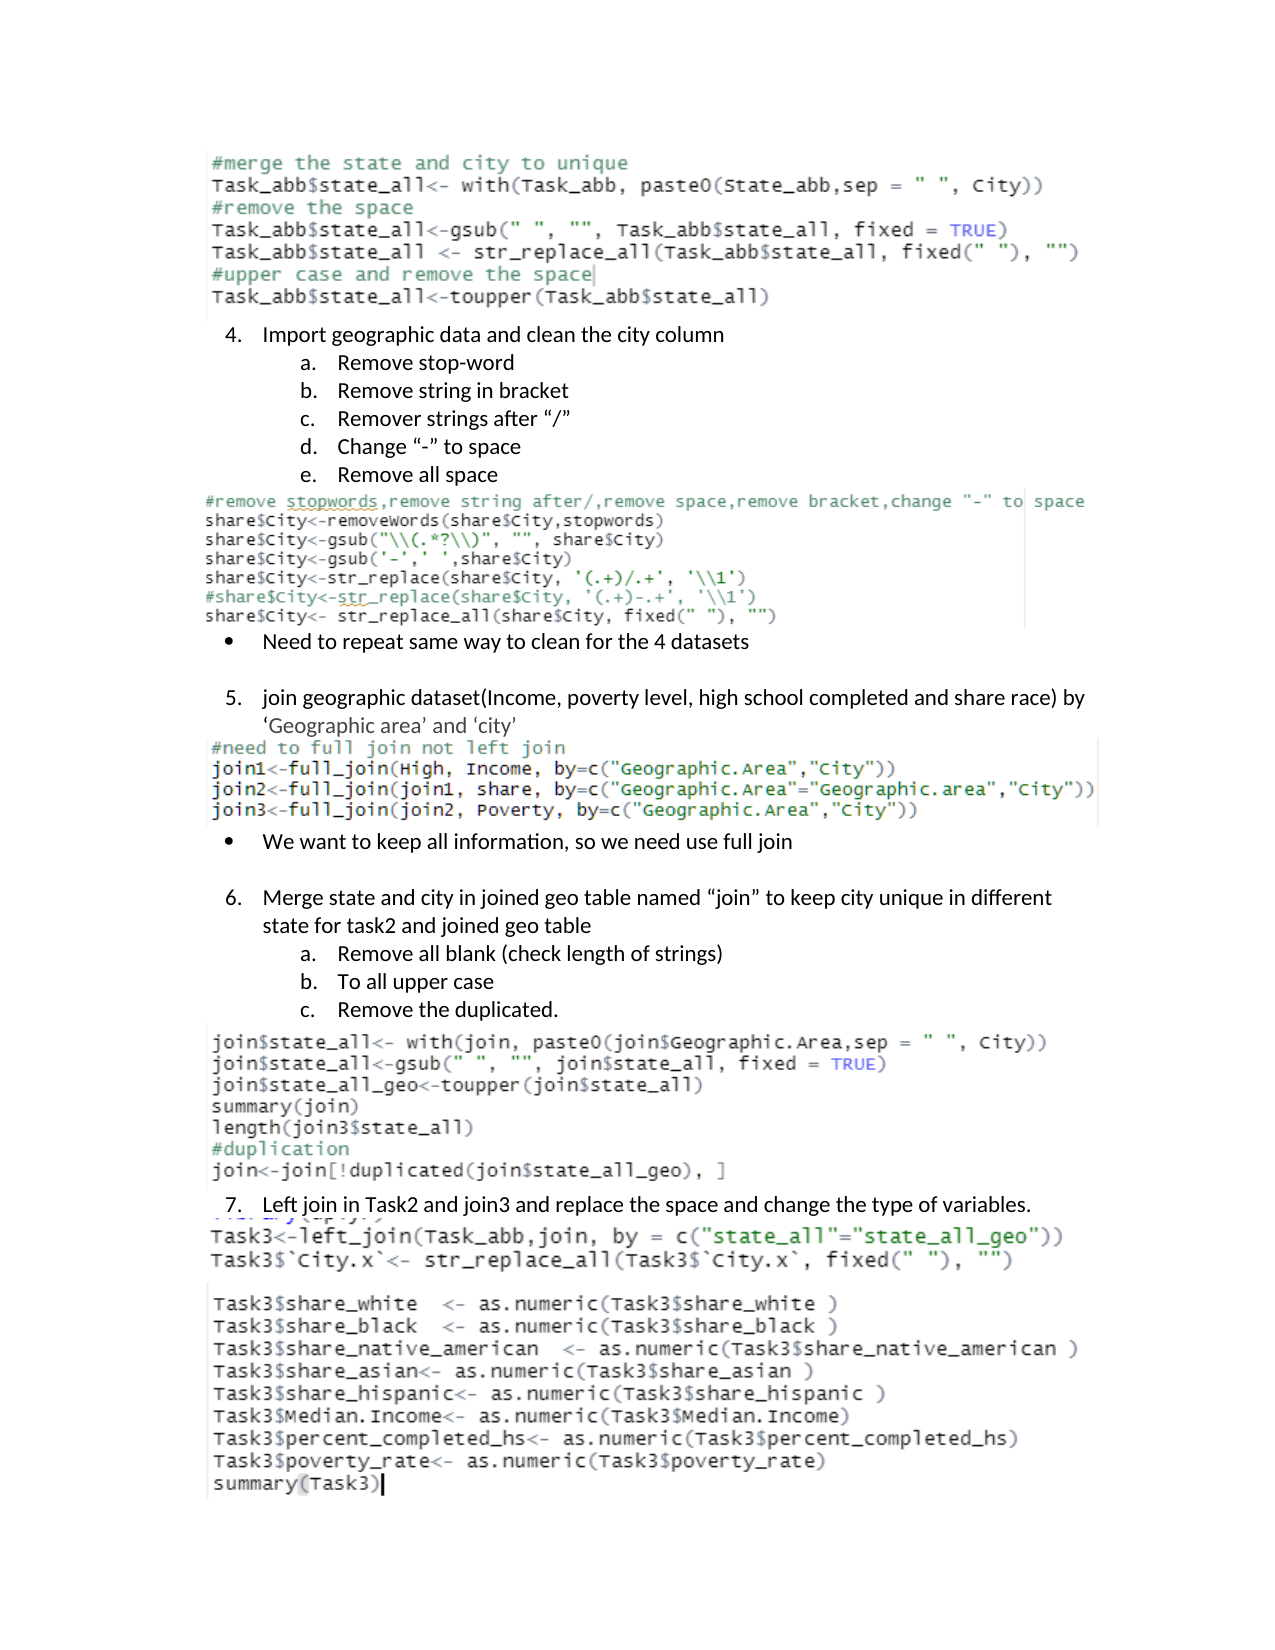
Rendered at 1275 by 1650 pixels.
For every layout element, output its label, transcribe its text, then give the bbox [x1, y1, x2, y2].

list Merge state and city in joined geo table named “join” to keep city unique in different state for task2 and joined geo table [225, 883, 1087, 939]
list Import geographic data and clean the city column [225, 321, 1087, 348]
list We want to keep all information, so we need use full join [225, 827, 1087, 855]
list Left join in Task2 and join3 and replace the space and change the type of variables. [225, 1191, 1087, 1218]
list Change “-” to space [300, 432, 1087, 460]
list Need to repeat same way to clean for the 4 datasets [225, 628, 1087, 656]
list To all upper case [300, 967, 1087, 995]
list Remove all space [300, 460, 1087, 488]
list Remove the duplicated. [300, 995, 1087, 1023]
list Remove string in bracket [300, 376, 1087, 404]
list Remove all blank (check length of strings) [300, 939, 1087, 967]
list Remover strings after “/” [300, 404, 1087, 432]
list join geographic dataset(Income, poverty level, high school completed and share race) by ‘Geographic area’ and ‘city’ [225, 683, 1087, 739]
list Remove stop-word [300, 348, 1087, 376]
